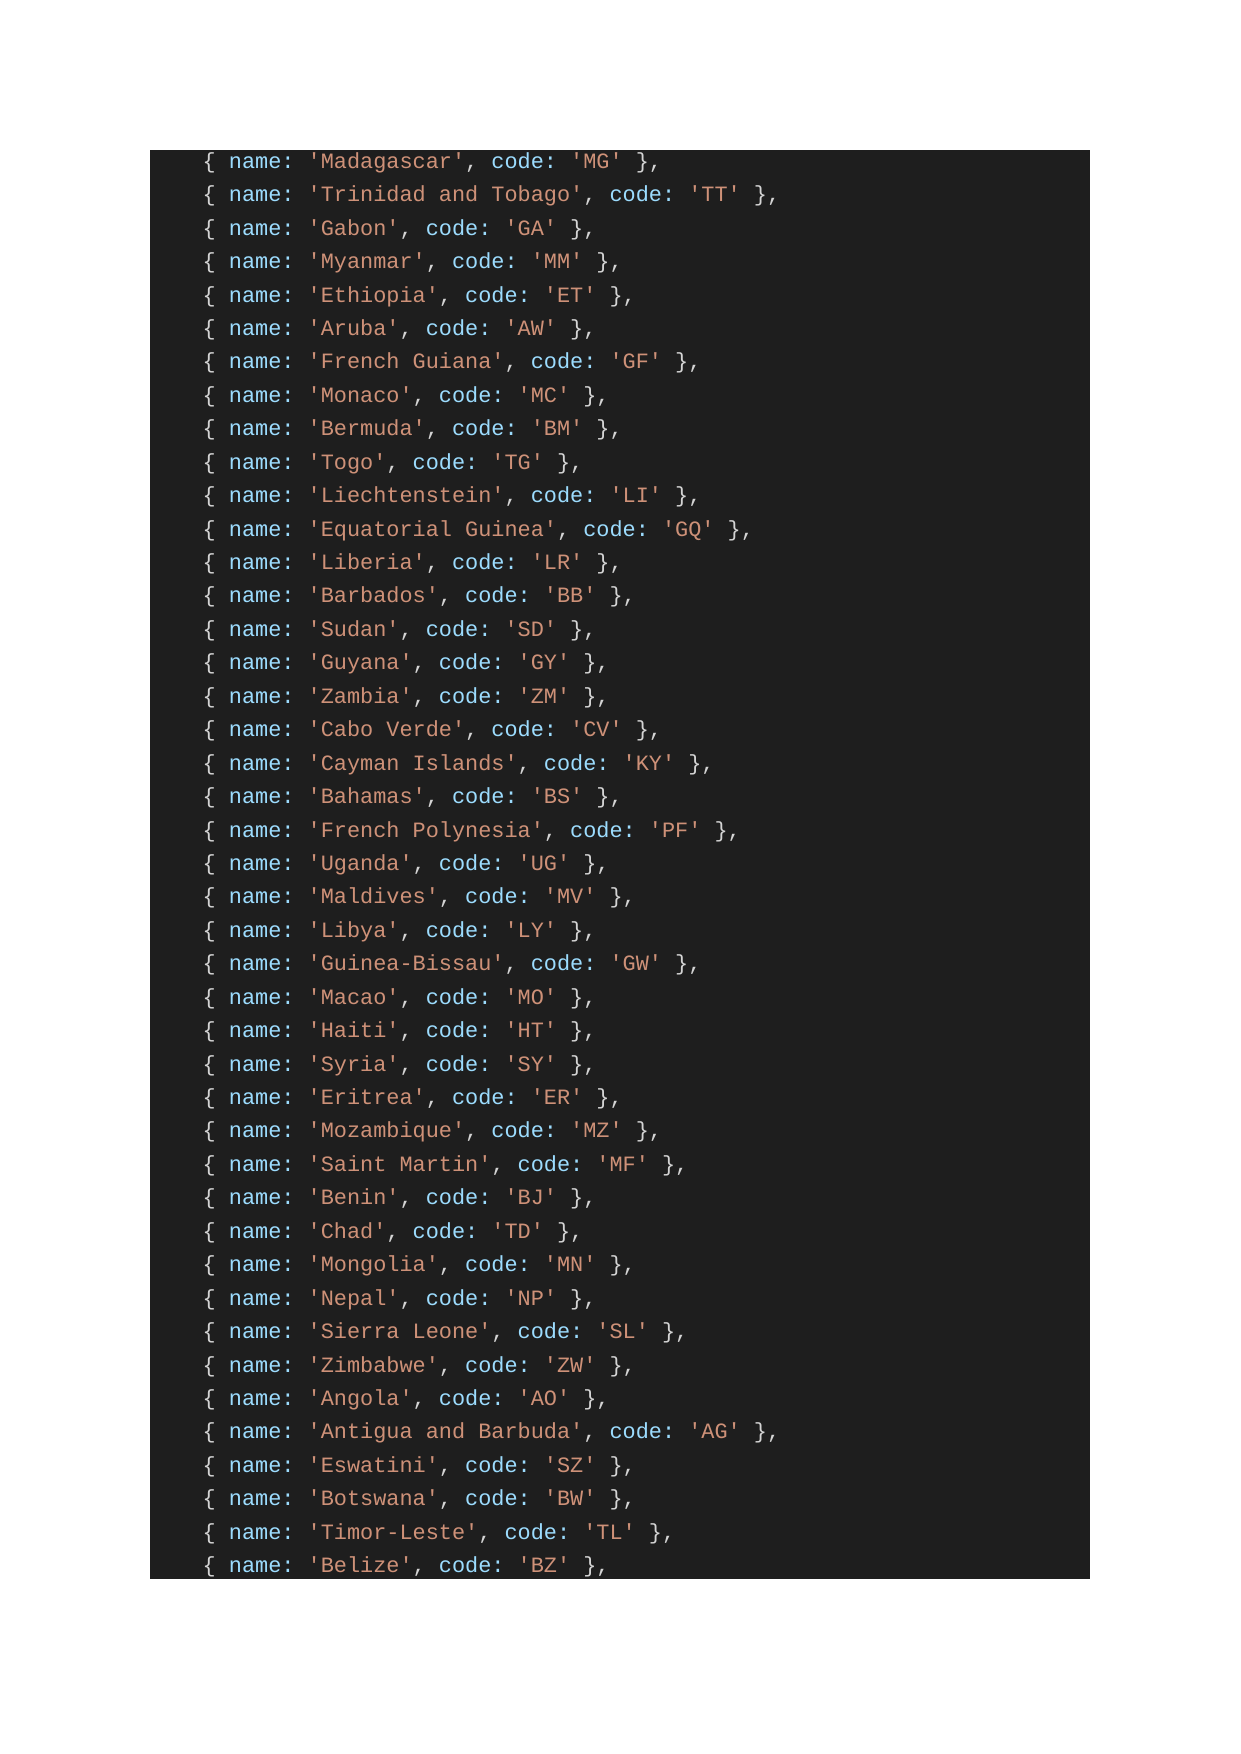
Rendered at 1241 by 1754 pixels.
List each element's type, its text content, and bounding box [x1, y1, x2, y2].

text { name: 'Timor-Leste', code: 'TL' }, [150, 1521, 1090, 1546]
text { name: 'Uganda', code: 'UG' }, [150, 852, 1090, 877]
text { name: 'Cabo Verde', code: 'CV' }, [150, 718, 1090, 743]
text { name: 'Eswatini', code: 'SZ' }, [150, 1454, 1090, 1479]
text { name: 'Zimbabwe', code: 'ZW' }, [150, 1354, 1090, 1378]
text { name: 'Ethiopia', code: 'ET' }, [150, 284, 1090, 308]
text { name: 'Chad', code: 'TD' }, [150, 1220, 1090, 1245]
text { name: 'Antigua and Barbuda', code: 'AG' }, [150, 1421, 1090, 1445]
text { name: 'Botswana', code: 'BW' }, [150, 1487, 1090, 1512]
text { name: 'Benin', code: 'BJ' }, [150, 1187, 1090, 1211]
text { name: 'Zambia', code: 'ZM' }, [150, 685, 1090, 710]
text { name: 'Eritrea', code: 'ER' }, [150, 1086, 1090, 1111]
text { name: 'Gabon', code: 'GA' }, [150, 217, 1090, 242]
text { name: 'Liechtenstein', code: 'LI' }, [150, 484, 1090, 509]
text { name: 'Togo', code: 'TG' }, [150, 451, 1090, 476]
text { name: 'Sudan', code: 'SD' }, [150, 618, 1090, 643]
text { name: 'Haiti', code: 'HT' }, [150, 1019, 1090, 1044]
text { name: 'Aruba', code: 'AW' }, [150, 317, 1090, 342]
text { name: 'Barbados', code: 'BB' }, [150, 585, 1090, 609]
text { name: 'Mozambique', code: 'MZ' }, [150, 1120, 1090, 1144]
text { name: 'Maldives', code: 'MV' }, [150, 886, 1090, 910]
text { name: 'Angola', code: 'AO' }, [150, 1387, 1090, 1412]
text { name: 'French Polynesia', code: 'PF' }, [150, 819, 1090, 843]
text { name: 'Bermuda', code: 'BM' }, [150, 417, 1090, 442]
text { name: 'Guyana', code: 'GY' }, [150, 652, 1090, 676]
text { name: 'Myanmar', code: 'MM' }, [150, 250, 1090, 275]
text { name: 'Libya', code: 'LY' }, [150, 919, 1090, 944]
text { name: 'Mongolia', code: 'MN' }, [150, 1253, 1090, 1278]
text { name: 'Saint Martin', code: 'MF' }, [150, 1153, 1090, 1178]
text { name: 'Nepal', code: 'NP' }, [150, 1287, 1090, 1312]
text { name: 'Monaco', code: 'MC' }, [150, 384, 1090, 409]
text { name: 'Sierra Leone', code: 'SL' }, [150, 1320, 1090, 1345]
text { name: 'Liberia', code: 'LR' }, [150, 551, 1090, 576]
text { name: 'Syria', code: 'SY' }, [150, 1053, 1090, 1078]
text { name: 'Madagascar', code: 'MG' }, [150, 150, 1090, 175]
text { name: 'French Guiana', code: 'GF' }, [150, 351, 1090, 375]
text { name: 'Belize', code: 'BZ' }, [150, 1554, 1090, 1579]
text { name: 'Guinea-Bissau', code: 'GW' }, [150, 952, 1090, 977]
text { name: 'Macao', code: 'MO' }, [150, 986, 1090, 1011]
text { name: 'Trinidad and Tobago', code: 'TT' }, [150, 183, 1090, 208]
text { name: 'Cayman Islands', code: 'KY' }, [150, 752, 1090, 777]
text { name: 'Equatorial Guinea', code: 'GQ' }, [150, 518, 1090, 543]
text { name: 'Bahamas', code: 'BS' }, [150, 785, 1090, 810]
